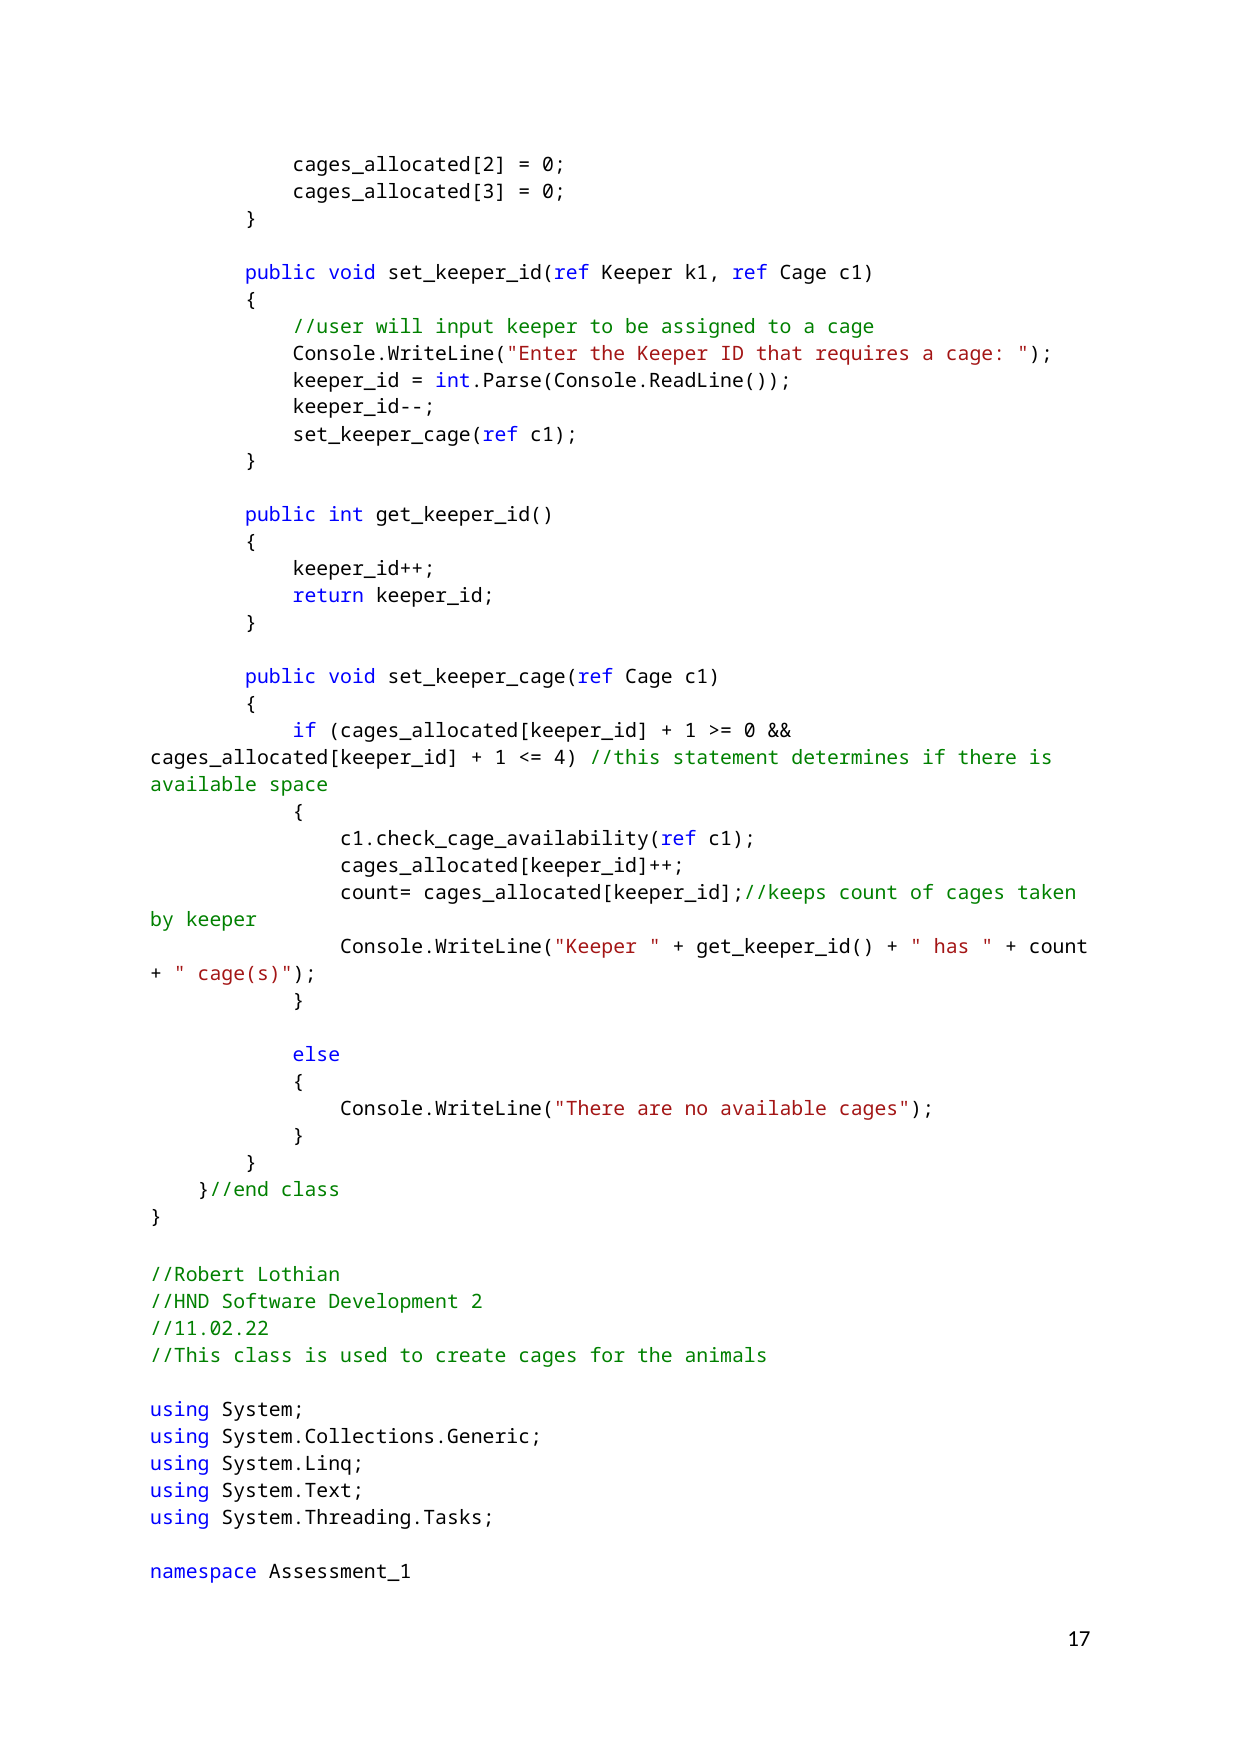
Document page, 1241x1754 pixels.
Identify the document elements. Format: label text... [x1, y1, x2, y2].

text c1.check_cage_availability(ref c1); [150, 824, 1090, 851]
text cages_allocated[keeper_id]++; [150, 851, 1090, 878]
text } [150, 1121, 1090, 1148]
text } [150, 986, 1090, 1013]
text using System.Linq; [150, 1449, 1090, 1476]
text keeper_id--; [150, 393, 1090, 420]
text namespace Assessment_1 [150, 1557, 1090, 1584]
text if (cages_allocated[keeper_id] + 1 >= 0 && cages_allocated[keeper_id] + 1 <= 4) //this statement determines if there is available space [150, 717, 1090, 797]
text { [150, 797, 1090, 824]
text } [150, 447, 1090, 474]
text else [150, 1040, 1090, 1067]
text using System; [150, 1395, 1090, 1422]
text using System.Collections.Generic; [150, 1422, 1090, 1449]
text } [150, 609, 1090, 636]
text //11.02.22 [150, 1314, 1090, 1341]
text cages_allocated[2] = 0; [150, 150, 1090, 177]
text { [150, 1067, 1090, 1094]
text { [150, 285, 1090, 312]
text //HND Software Development 2 [150, 1287, 1090, 1314]
text keeper_id++; [150, 555, 1090, 582]
text //This class is used to create cages for the animals [150, 1341, 1090, 1368]
text } [150, 1148, 1090, 1175]
text }//end class [150, 1175, 1090, 1202]
text return keeper_id; [150, 582, 1090, 609]
text } [150, 204, 1090, 231]
text } [150, 1202, 1090, 1229]
text keeper_id = int.Parse(Console.ReadLine()); [150, 366, 1090, 393]
text //Robert Lothian [150, 1260, 1090, 1287]
text count= cages_allocated[keeper_id];//keeps count of cages taken by keeper [150, 878, 1090, 932]
text { [150, 689, 1090, 717]
text public void set_keeper_id(ref Keeper k1, ref Cage c1) [150, 258, 1090, 285]
text //user will input keeper to be assigned to a cage [150, 312, 1090, 339]
text Console.WriteLine("Enter the Keeper ID that requires a cage: "); [150, 339, 1090, 366]
text Console.WriteLine("There are no available cages"); [150, 1094, 1090, 1121]
text set_keeper_cage(ref c1); [150, 420, 1090, 447]
text public int get_keeper_id() [150, 501, 1090, 528]
text Console.WriteLine("Keeper " + get_keeper_id() + " has " + count + " cage(s)"); [150, 932, 1090, 986]
text { [150, 528, 1090, 555]
text public void set_keeper_cage(ref Cage c1) [150, 663, 1090, 689]
text using System.Threading.Tasks; [150, 1503, 1090, 1530]
text cages_allocated[3] = 0; [150, 177, 1090, 204]
text using System.Text; [150, 1476, 1090, 1503]
